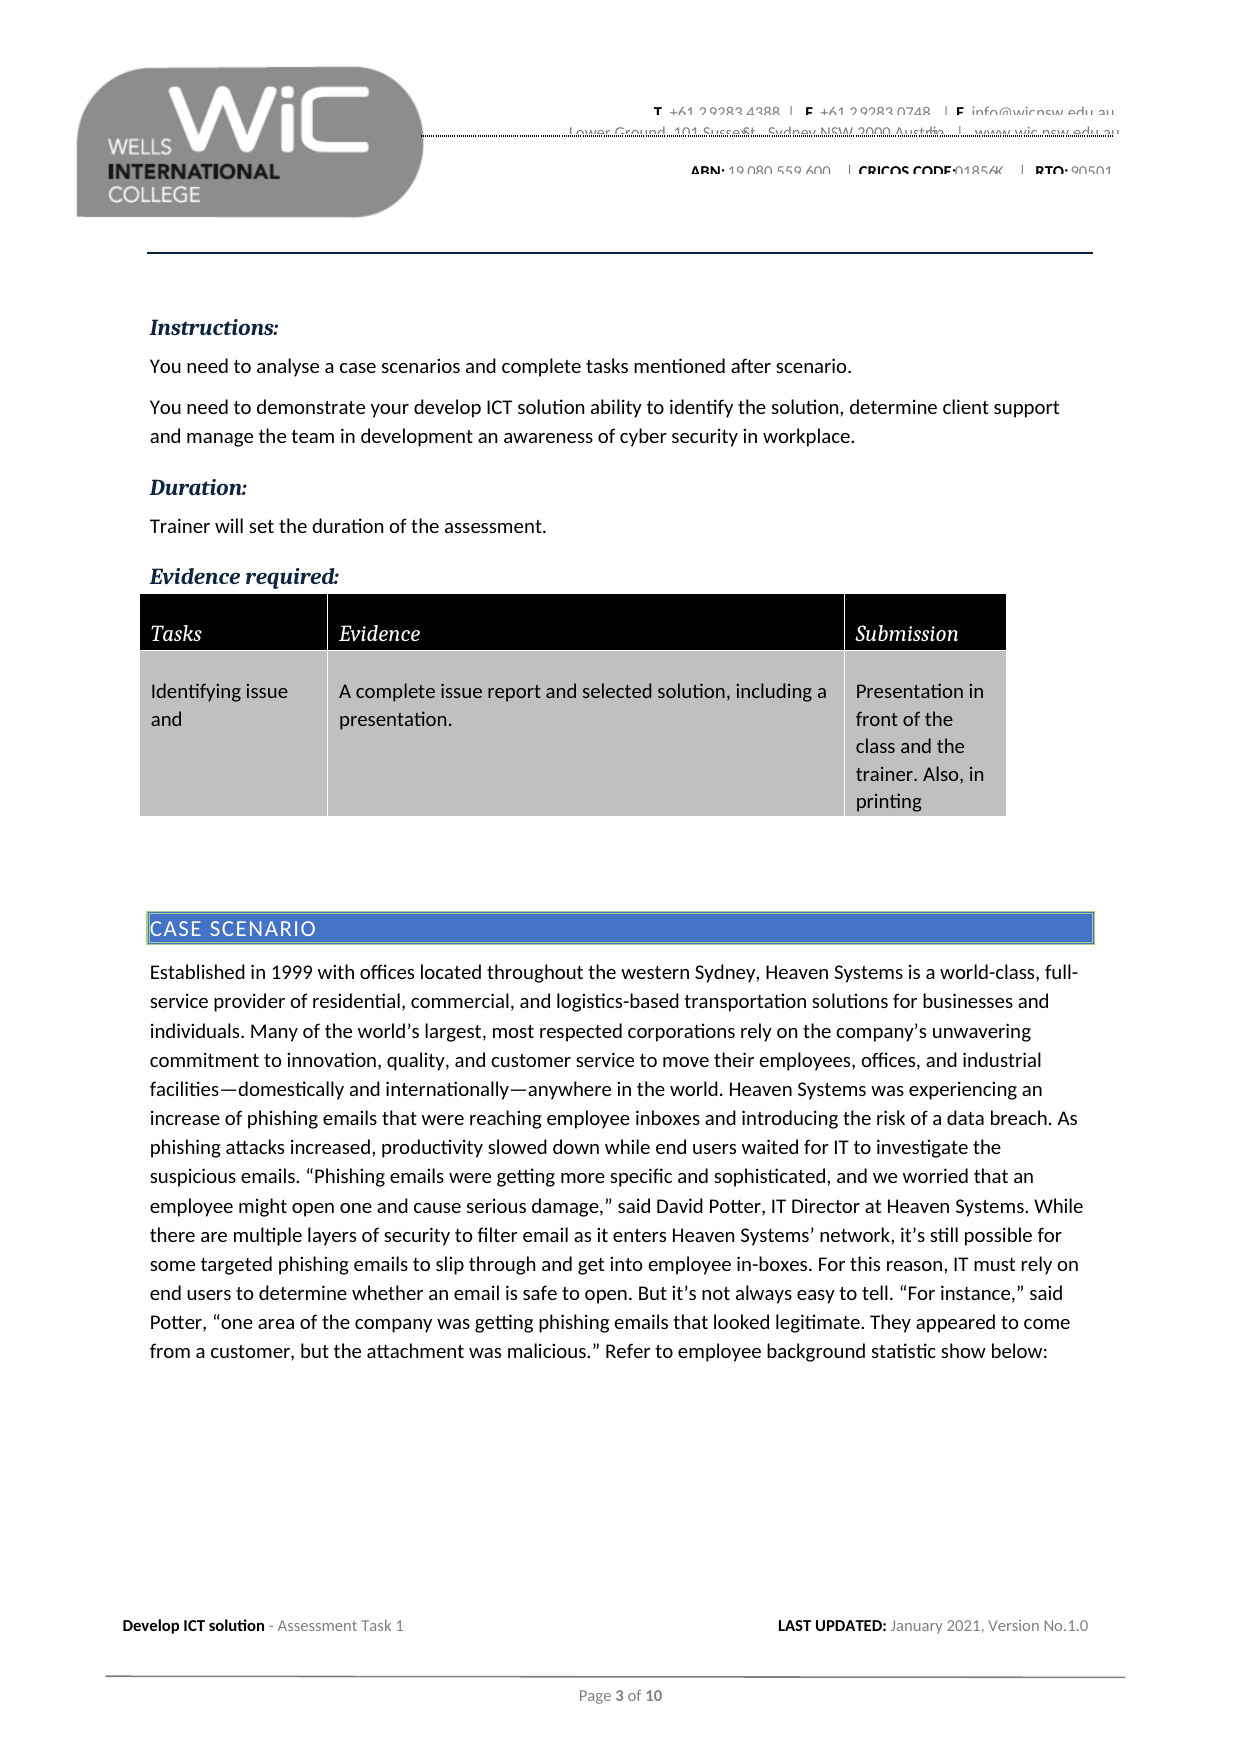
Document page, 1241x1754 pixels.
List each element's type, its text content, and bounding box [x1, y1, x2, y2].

text Evidence required: [149, 564, 1092, 591]
table_cell A complete issue report and selected solution, including a presentation. [328, 651, 844, 816]
text You need to demonstrate your develop ICT solution ability to identify the solution, determine client support and manage the team in development an awareness of cyber security in workplace. [149, 394, 1088, 449]
text Instructions: [149, 315, 1092, 341]
table_cell Identifying issue and [140, 651, 327, 816]
table_header Evidence [328, 594, 844, 650]
text Duration: [149, 475, 1092, 501]
table_cell Presentation in front of the class and the trainer. Also, in printing [845, 651, 1006, 816]
table_header Submission [845, 594, 1006, 650]
text Trainer will set the duration of the assessment. [149, 513, 1088, 539]
subtitle Case scenario [150, 914, 1092, 942]
text You need to analyse a case scenarios and complete tasks mentioned after scenario. [149, 353, 1088, 379]
picture [76, 59, 437, 224]
table_header Tasks [140, 594, 327, 650]
text Established in 1999 with offices located throughout the western Sydney, Heaven Systems is a world-class, full-service provider of residential, commercial, and logistics-based transportation solutions for businesses and individuals. Many of the world’s largest, most respected corporations rely on the company’s unwavering commitment to innovation, quality, and customer service to move their employees, offices, and industrial facilities—domestically and internationally—anywhere in the world. Heaven Systems was experiencing an increase of phishing emails that were reaching employee inboxes and introducing the risk of a data breach. As phishing attacks increased, productivity slowed down while end users waited for IT to investigate the suspicious emails. “Phishing emails were getting more specific and sophisticated, and we worried that an employee might open one and cause serious damage,” said David Potter, IT Director at Heaven Systems. While there are multiple layers of security to filter email as it enters Heaven Systems’ network, it’s still possible for some targeted phishing emails to slip through and get into employee in-boxes. For this reason, IT must rely on end users to determine whether an email is safe to open. But it’s not always easy to tell. “For instance,” said Potter, “one area of the company was getting phishing emails that looked legitimate. They appeared to come from a customer, but the attachment was malicious.” Refer to employee background statistic show below: [149, 959, 1088, 1364]
